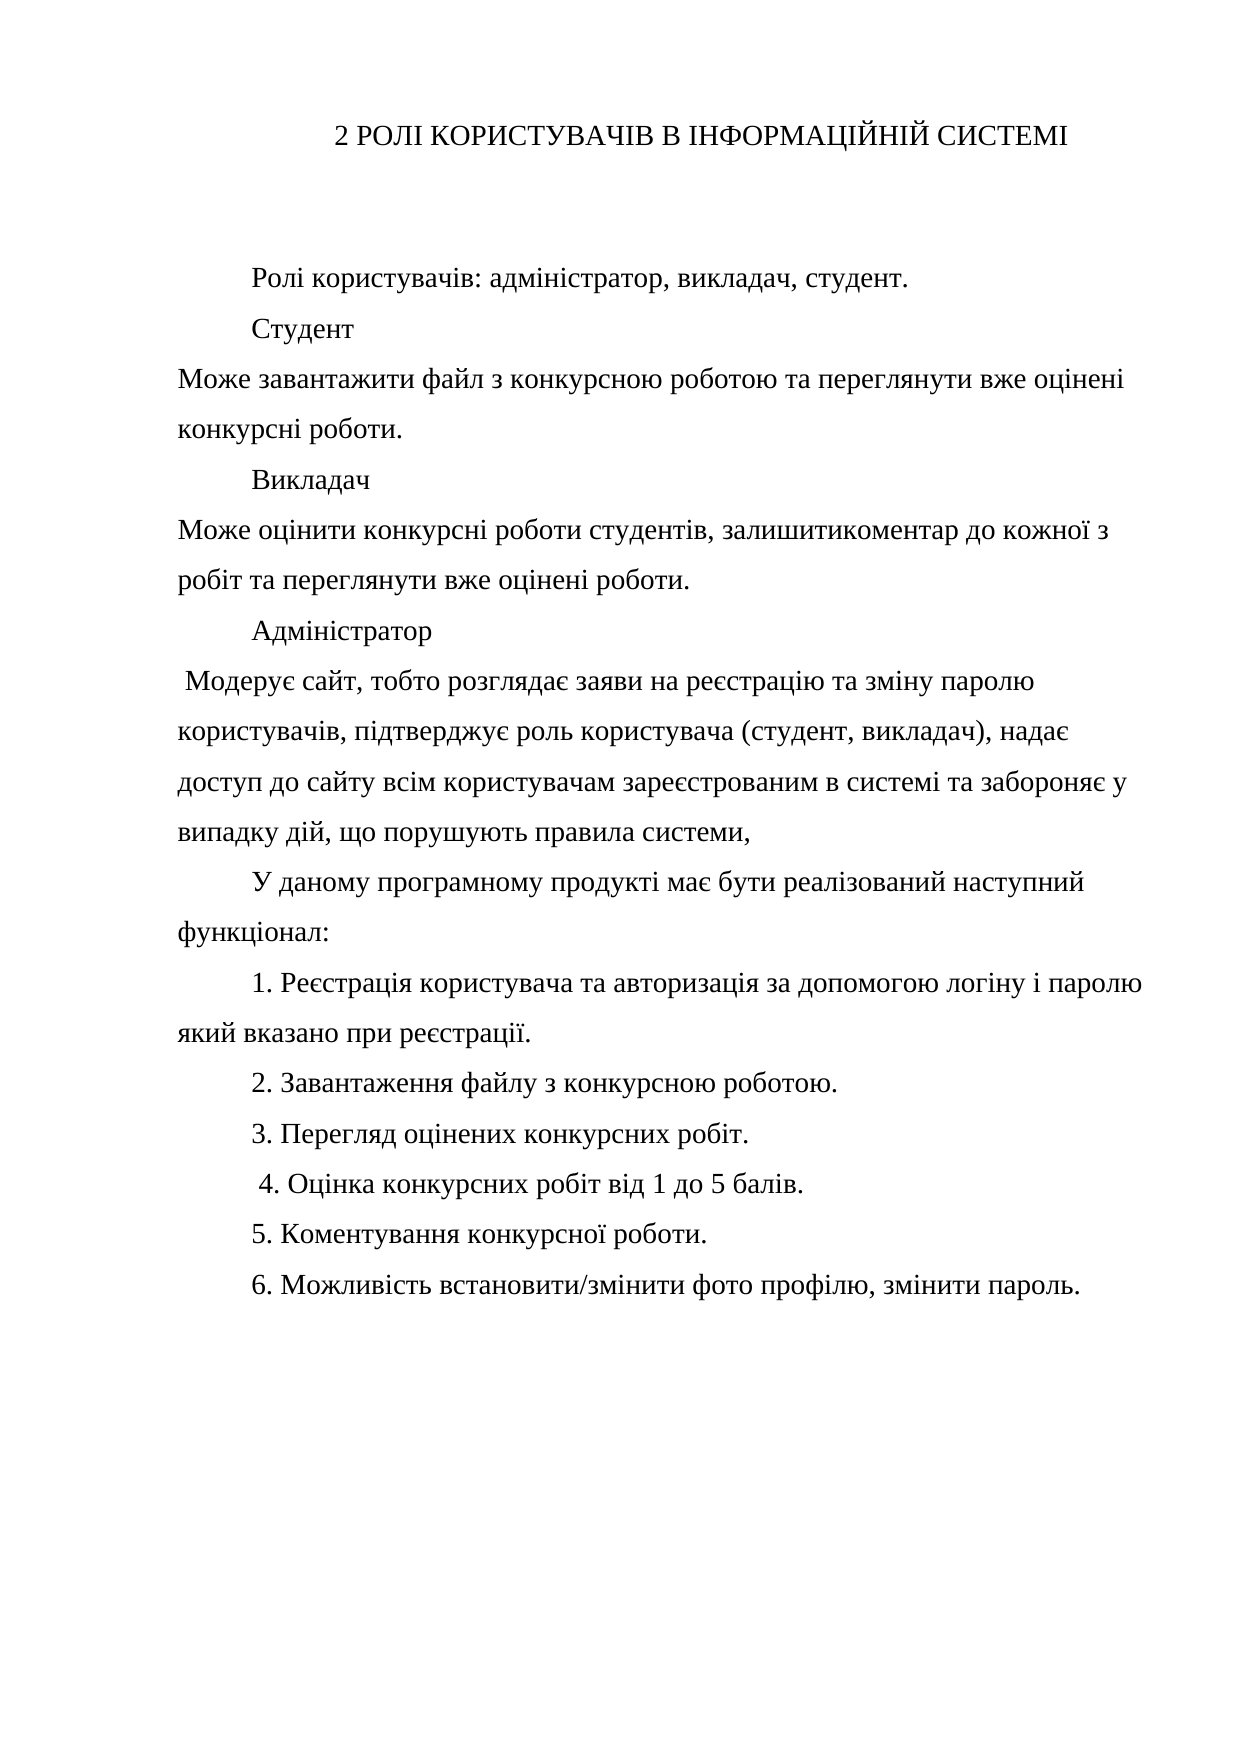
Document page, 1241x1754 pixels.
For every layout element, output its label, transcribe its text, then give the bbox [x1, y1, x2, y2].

text Ролі користувачів: адміністратор, викладач, студент. [177, 261, 1152, 294]
text У даному програмному продукті має бути реалізований наступний функціонал: [177, 864, 1152, 948]
text 4. Оцінка конкурсних робіт від 1 до 5 балів. [177, 1166, 1152, 1200]
text Студент [177, 311, 1152, 344]
text конкурсні роботи. [177, 411, 1152, 445]
text Модерує сайт, тобто розглядає заяви на реєстрацію та зміну паролю користувачів, підтверджує роль користувача (студент, викладач), надає доступ до сайту всім користувачам зареєстрованим в системі та забороняє у випадку дiй, що порушують правила системи, [177, 663, 1152, 847]
subtitle 2 РОЛІ КОРИСТУВАЧІВ В ІНФОРМАЦІЙНІЙ СИСТЕМІ [177, 118, 1152, 152]
text 6. Можливість встановити/змінити фото профілю, змінити пароль. [177, 1267, 1152, 1300]
text 5. Коментування конкурсної роботи. [177, 1216, 1152, 1250]
text Адмiнiстратор [177, 613, 1152, 646]
text Може завантажити файл з конкурсною роботою та переглянути вже оцінені [177, 361, 1152, 395]
text 3. Перегляд оцінених конкурсних робіт. [177, 1116, 1152, 1149]
text 2. Завантаження файлу з конкурсною роботою. [177, 1066, 1152, 1099]
text Викладач [177, 462, 1152, 495]
text Може оцінити конкурсні роботи студентів, залишитикоментар до кожної з робіт та переглянути вже оцінені роботи. [177, 512, 1152, 596]
text 1. Реєстрація користувача та авторизація за допомогою логіну і паролю який вказано при реєстрації. [177, 965, 1152, 1049]
